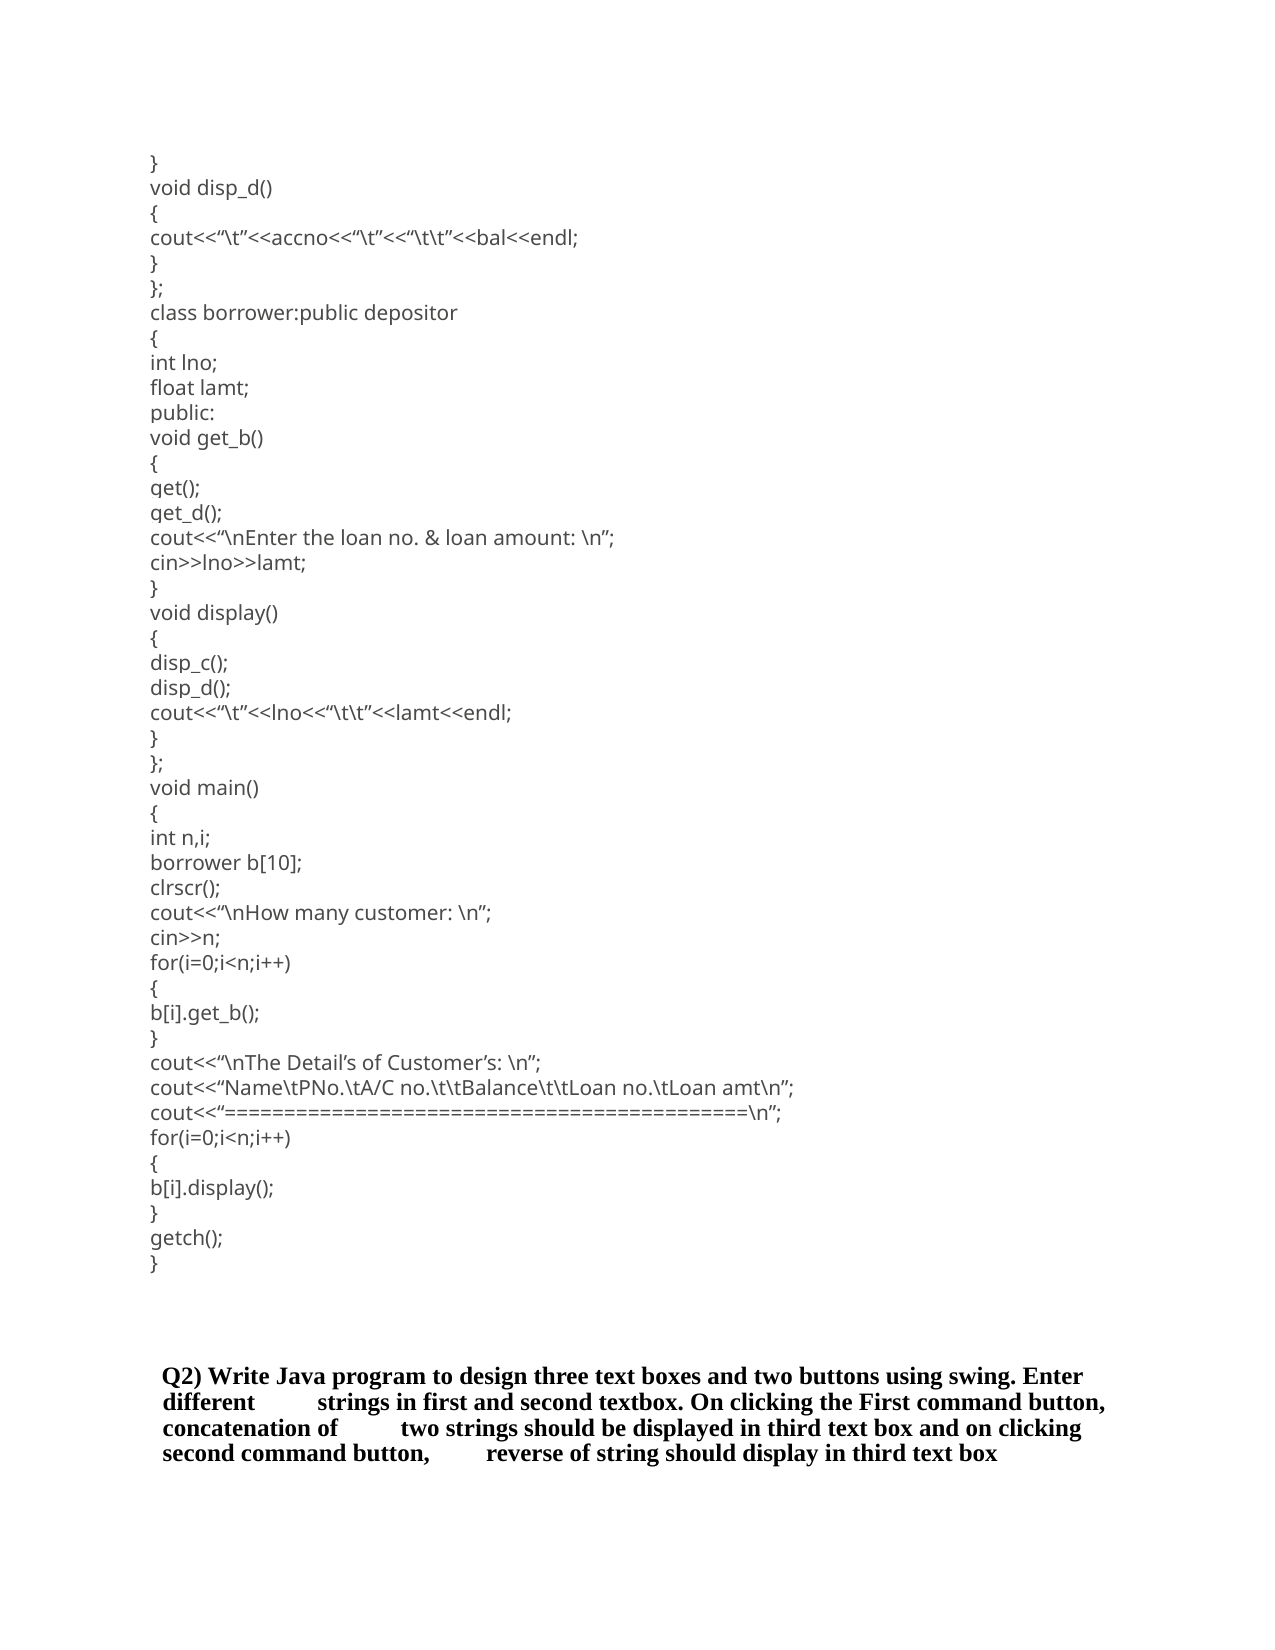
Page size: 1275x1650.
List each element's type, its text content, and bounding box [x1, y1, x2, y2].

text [158, 150, 1125, 1275]
text Q2) Write Java program to design three text boxes and two buttons using swing. Enter different strings in first and second textbox. On clicking the First command button, concatenation of two strings should be displayed in third text box and on clicking second command button, reverse of string should display in third text box [161, 1364, 1107, 1467]
